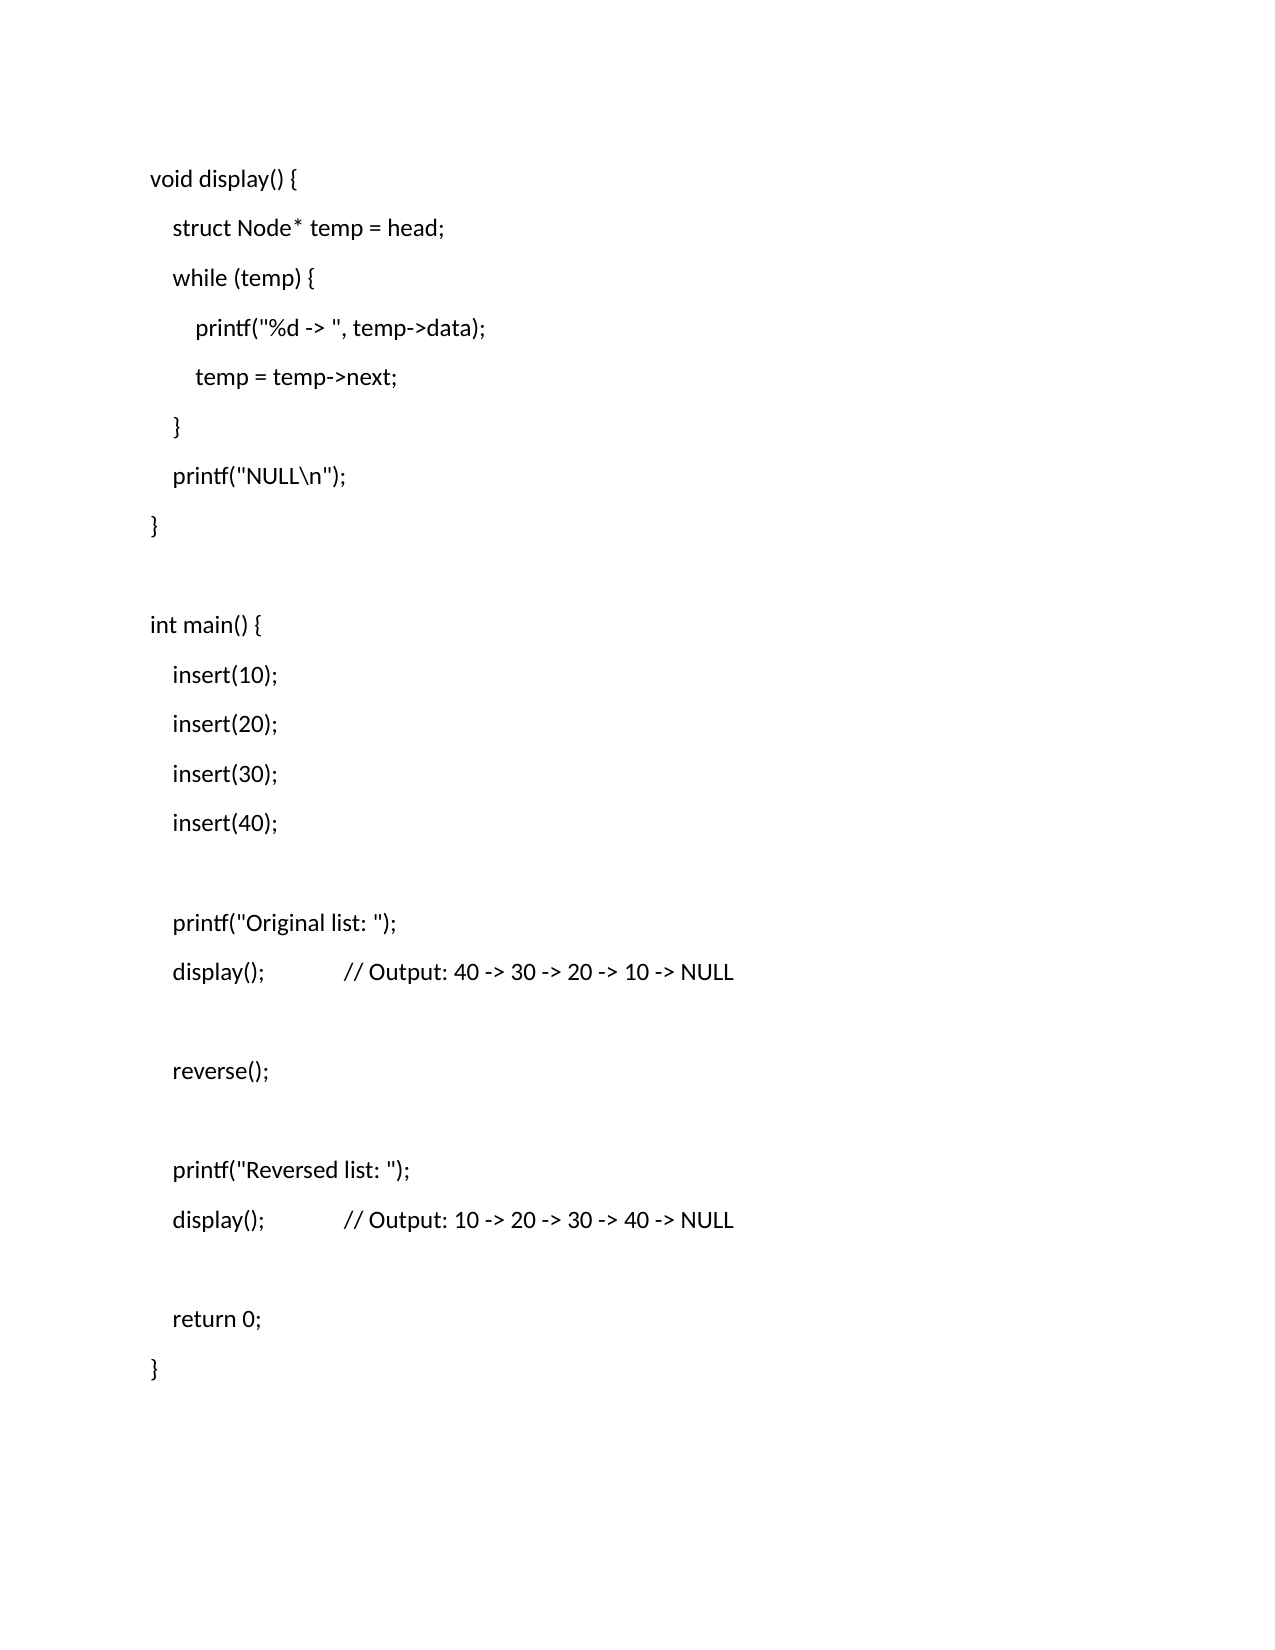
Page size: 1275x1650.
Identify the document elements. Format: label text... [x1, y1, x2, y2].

text } [150, 510, 1125, 541]
text void display() { [150, 163, 1125, 193]
text display(); // Output: 40 -> 30 -> 20 -> 10 -> NULL [150, 956, 1125, 987]
text reverse(); [150, 1056, 1125, 1086]
text return 0; [150, 1303, 1125, 1334]
text insert(40); [150, 808, 1125, 838]
text insert(20); [150, 708, 1125, 739]
text } [150, 411, 1125, 441]
text struct Node* temp = head; [150, 213, 1125, 243]
text int main() { [150, 609, 1125, 640]
text } [150, 1353, 1125, 1383]
text printf("Original list: "); [150, 907, 1125, 937]
text printf("%d -> ", temp->data); [150, 312, 1125, 342]
text printf("Reversed list: "); [150, 1155, 1125, 1185]
text insert(30); [150, 758, 1125, 788]
text printf("NULL\n"); [150, 461, 1125, 491]
text temp = temp->next; [150, 361, 1125, 392]
text while (temp) { [150, 262, 1125, 293]
text insert(10); [150, 659, 1125, 689]
text display(); // Output: 10 -> 20 -> 30 -> 40 -> NULL [150, 1204, 1125, 1235]
